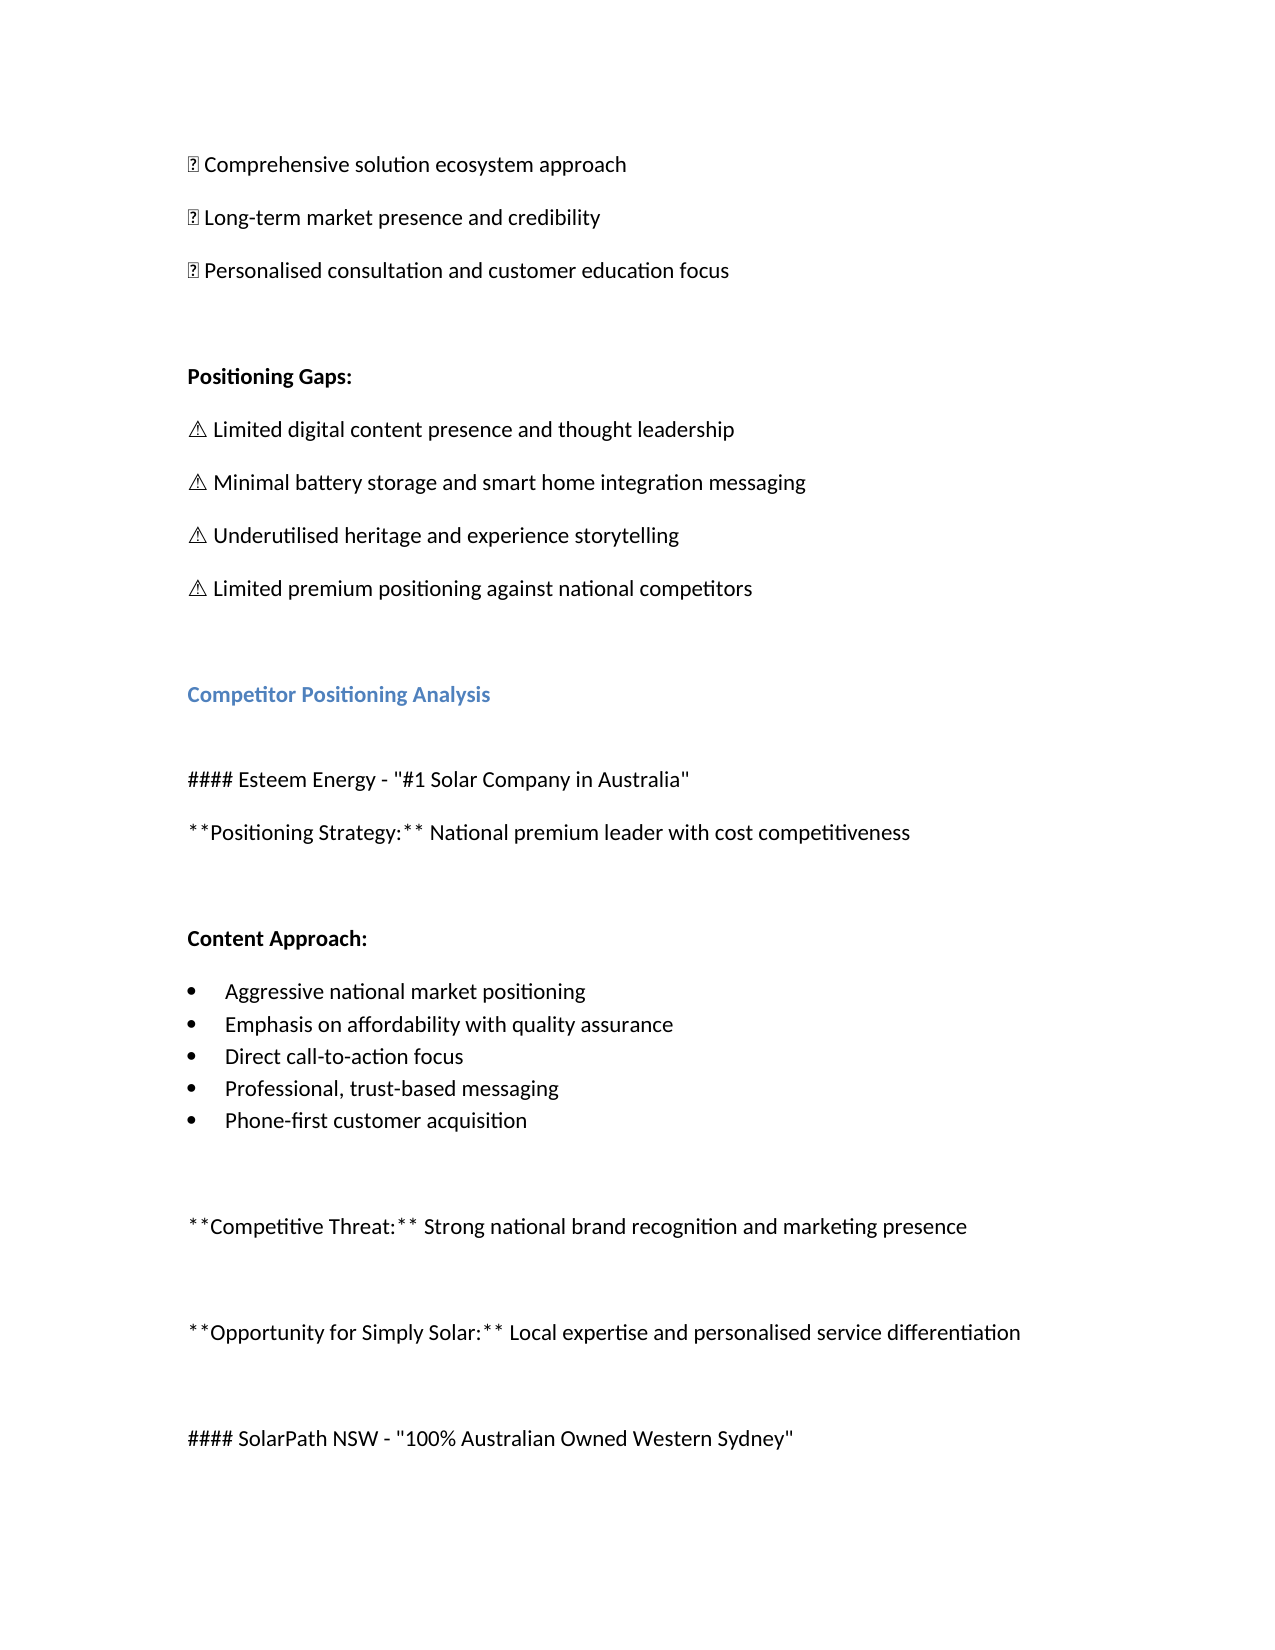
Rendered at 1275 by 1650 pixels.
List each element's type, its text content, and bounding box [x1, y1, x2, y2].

text #### SolarPath NSW - "100% Australian Owned Western Sydney" [187, 1424, 1087, 1452]
text **Positioning Strategy:** National premium leader with cost competitiveness [187, 818, 1087, 846]
subtitle Competitor Positioning Analysis [187, 680, 1087, 708]
list Aggressive national market positioning [187, 977, 1087, 1006]
text ⚠️ Limited digital content presence and thought leadership [187, 415, 1087, 443]
text Content Approach: [187, 924, 1087, 952]
list Direct call-to-action focus [187, 1042, 1087, 1070]
text **Opportunity for Simply Solar:** Local expertise and personalised service differentiation [187, 1318, 1087, 1346]
text ⚠️ Underutilised heritage and experience storytelling [187, 521, 1087, 549]
list Emphasis on affordability with quality assurance [187, 1010, 1087, 1038]
text ⚠️ Minimal battery storage and smart home integration messaging [187, 468, 1087, 496]
text ✅ Long-term market presence and credibility [187, 203, 1087, 231]
list Phone-first customer acquisition [187, 1106, 1087, 1134]
text **Competitive Threat:** Strong national brand recognition and marketing presence [187, 1212, 1087, 1240]
text #### Esteem Energy - "#1 Solar Company in Australia" [187, 765, 1087, 793]
text ⚠️ Limited premium positioning against national competitors [187, 574, 1087, 602]
text ✅ Comprehensive solution ecosystem approach [187, 150, 1087, 178]
text ✅ Personalised consultation and customer education focus [187, 256, 1087, 284]
list Professional, trust-based messaging [187, 1074, 1087, 1102]
text Positioning Gaps: [187, 362, 1087, 390]
